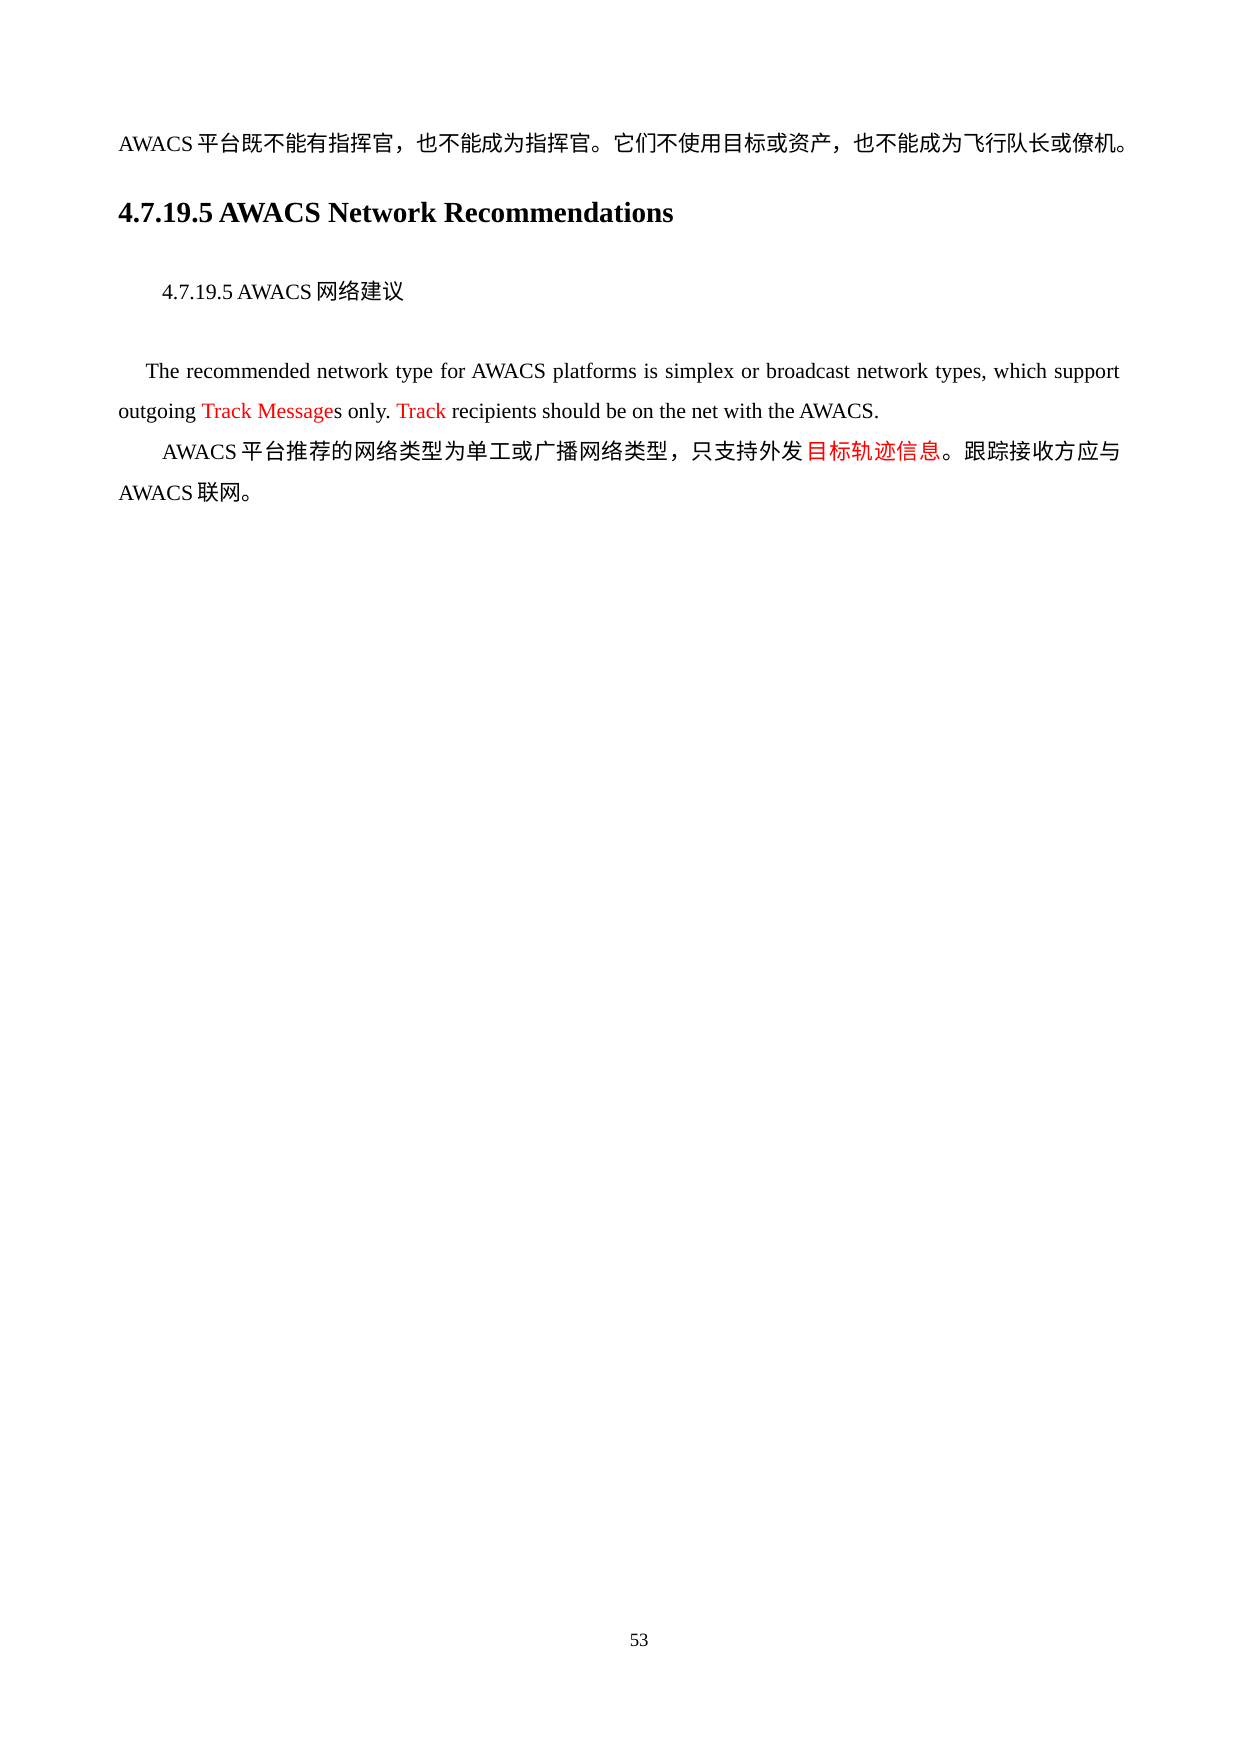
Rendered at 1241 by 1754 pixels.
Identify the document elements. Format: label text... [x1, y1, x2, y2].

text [118, 126, 1122, 158]
subtitle 4.7.19.5 AWACS Network Recommendations [118, 179, 1122, 244]
text AWACS平台推荐的网络类型为单工或广播网络类型，只支持外发目标轨迹信息。跟踪接收方应与AWACS联网。 [118, 434, 1122, 507]
text 4.7.19.5 AWACS网络建议 [118, 273, 1122, 306]
text The recommended network type for AWACS platforms is simplex or broadcast network types, which support outgoing Track Messages only. Track recipients should be on the net with the AWACS. [118, 314, 1122, 427]
